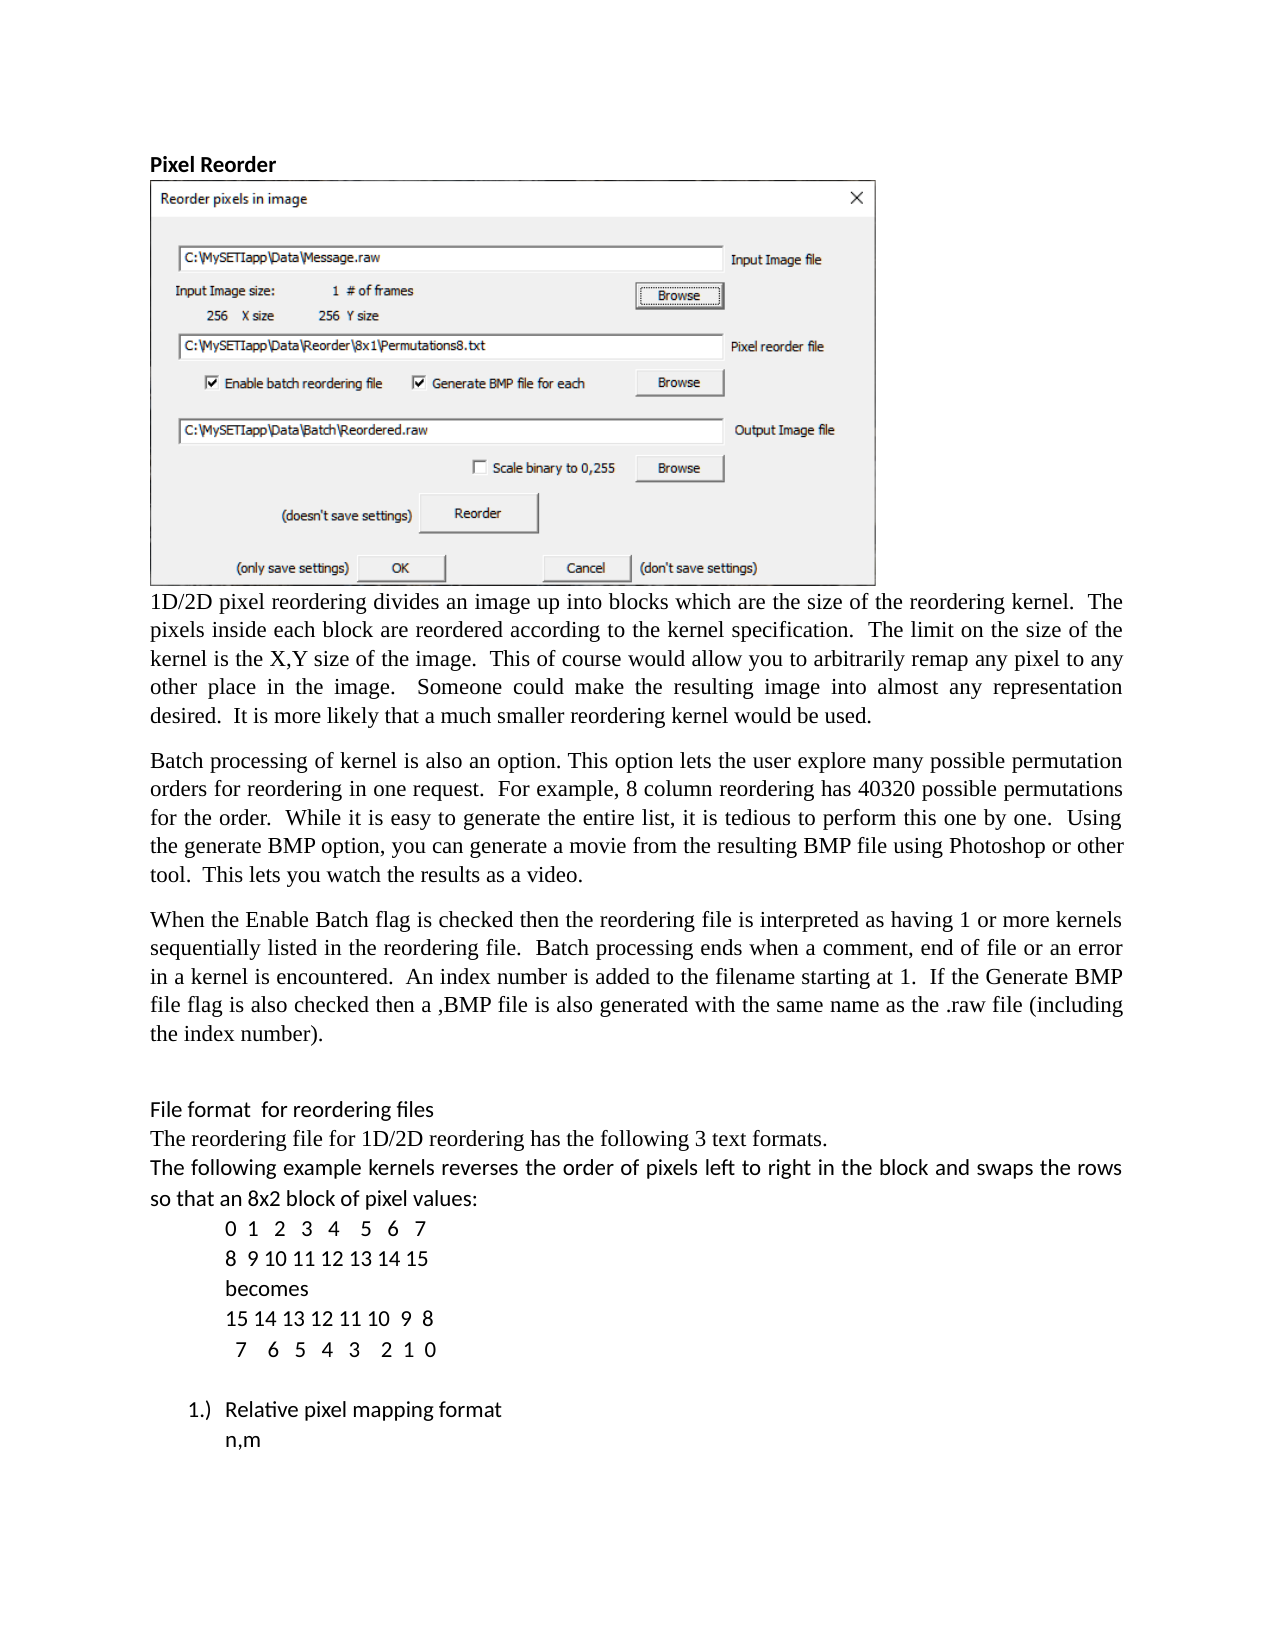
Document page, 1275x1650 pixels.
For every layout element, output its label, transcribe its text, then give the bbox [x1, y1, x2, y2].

text 0 1 2 3 4 5 6 7 [150, 1214, 1125, 1242]
text When the Enable Batch flag is checked then the reordering file is interpreted as having 1 or more kernels sequentially listed in the reordering file. Batch processing ends when a comment, end of file or an error in a kernel is encountered. An index number is added to the filename starting at 1. If the Generate BMP file flag is also checked then a ,BMP file is also generated with the same name as the .raw file (including the index number). [150, 906, 1125, 1046]
text The reordering file for 1D/2D reordering has the following 3 text formats. [150, 1125, 1125, 1151]
text 7 6 5 4 3 2 1 0 [150, 1335, 1125, 1363]
text Pixel Reorder [150, 150, 1125, 178]
list Relative pixel mapping format [187, 1395, 1125, 1423]
picture [150, 180, 876, 586]
list n,m [225, 1425, 1125, 1453]
text becomes [150, 1274, 1125, 1302]
text Batch processing of kernel is also an option. This option lets the user explore many possible permutation orders for reordering in one request. For example, 8 column reordering has 40320 possible permutations for the order. While it is easy to generate the entire list, it is tedious to perform this one by one. Using the generate BMP option, you can generate a movie from the resulting BMP file using Photoshop or other tool. This lets you watch the results as a video. [150, 747, 1125, 887]
text 8 9 10 11 12 13 14 15 [150, 1244, 1125, 1272]
text File format for reordering files [150, 1095, 1125, 1123]
text 15 14 13 12 11 10 9 8 [150, 1304, 1125, 1333]
text The following example kernels reverses the order of pixels left to right in the block and swaps the rows so that an 8x2 block of pixel values: [150, 1153, 1125, 1212]
text 1D/2D pixel reordering divides an image up into blocks which are the size of the reordering kernel. The pixels inside each block are reordered according to the kernel specification. The limit on the size of the kernel is the X,Y size of the image. This of course would allow you to arbitrarily remap any pixel to any other place in the image. Someone could make the resulting image into almost any representation desired. It is more likely that a much smaller reordering kernel would be used. [150, 588, 1125, 728]
